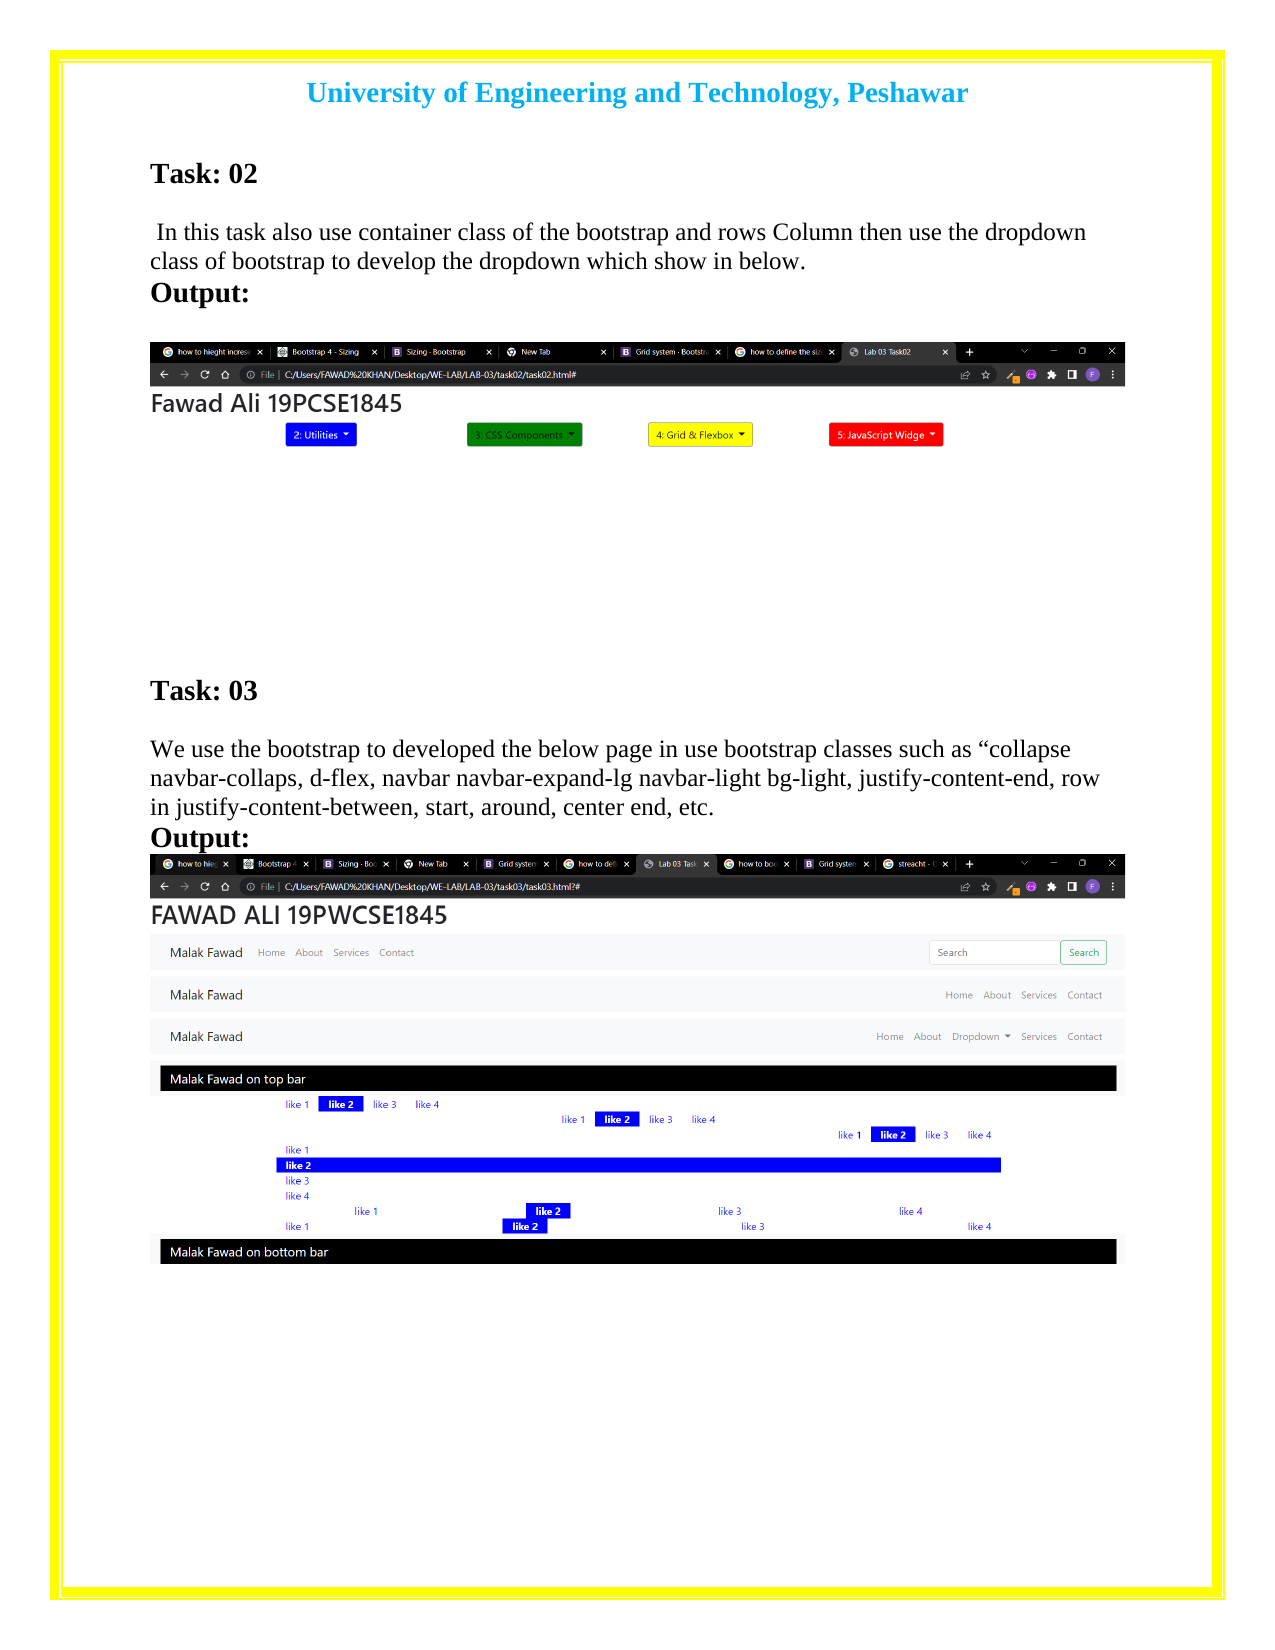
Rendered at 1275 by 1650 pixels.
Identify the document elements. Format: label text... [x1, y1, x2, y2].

text In this task also use container class of the bootstrap and rows Column then use the dropdown class of bootstrap to develop the dropdown which show in below. [150, 217, 1125, 275]
text Task: 02 [150, 156, 1121, 189]
text Output: [150, 821, 1125, 854]
text Task: 03 [150, 673, 1121, 706]
text We use the bootstrap to developed the below page in use bootstrap classes such as “collapse navbar-collaps, d-flex, navbar navbar-expand-lg navbar-light bg-light, justify-content-end, row in justify-content-between, start, around, center end, etc. [150, 734, 1125, 821]
text Output: [150, 275, 1125, 308]
